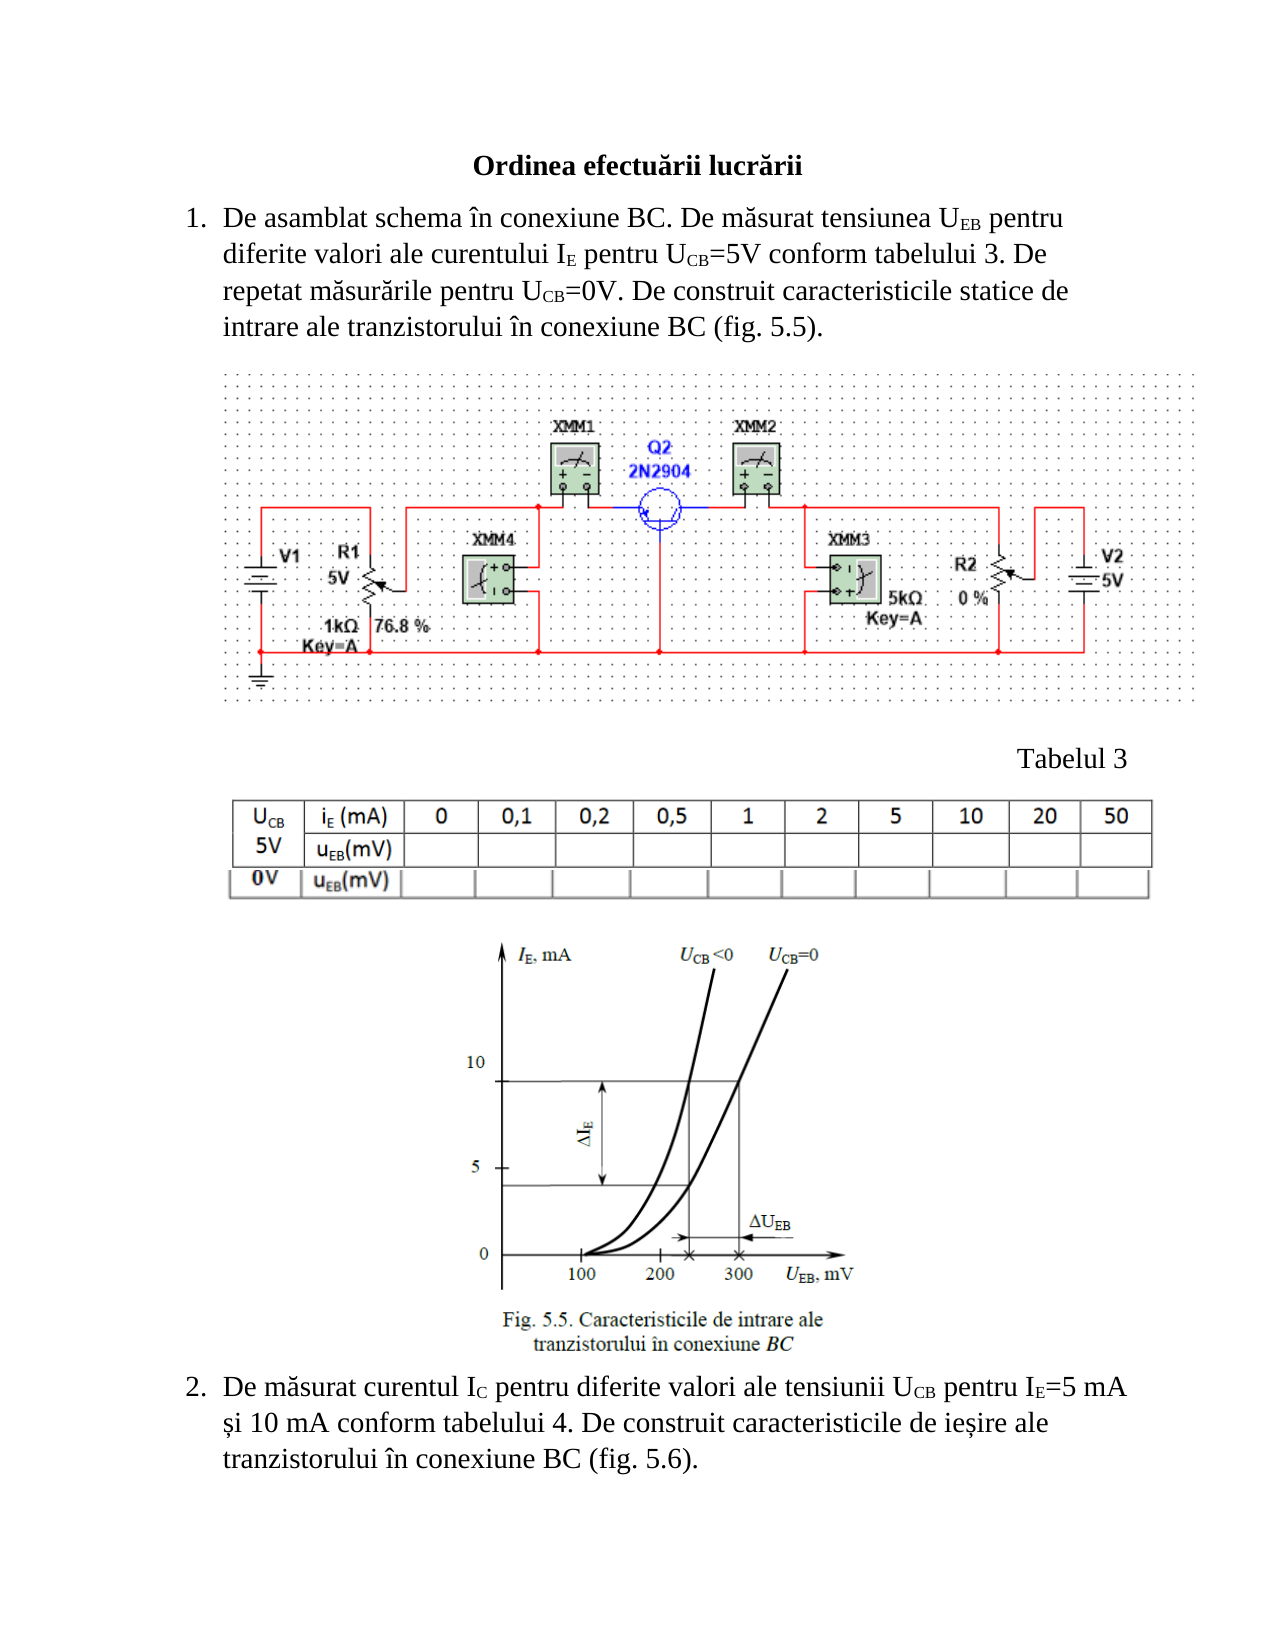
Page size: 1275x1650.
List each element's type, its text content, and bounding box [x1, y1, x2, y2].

text Ordinea efectuării lucrării [148, 148, 1127, 181]
picture [222, 870, 1162, 909]
list Tabelul 3 [223, 741, 1127, 775]
list De măsurat curentul IC pentru diferite valori ale tensiunii UCB pentru IE=5 mA și 10 mA conform tabelului 4. De construit caracteristicile de ieșire ale tranzistorului în conexiune BC (fig. 5.6). [185, 1369, 1127, 1475]
picture [222, 777, 1187, 868]
list De asamblat schema în conexiune BC. De măsurat tensiunea UEB pentru diferite valori ale curentului IE pentru UCB=5V conform tabelului 3. De repetat măsurările pentru UCB=0V. De construit caracteristicile statice de intrare ale tranzistorului în conexiune BC (fig. 5.5). [185, 200, 1127, 373]
picture [222, 374, 1203, 703]
picture [421, 911, 929, 1367]
